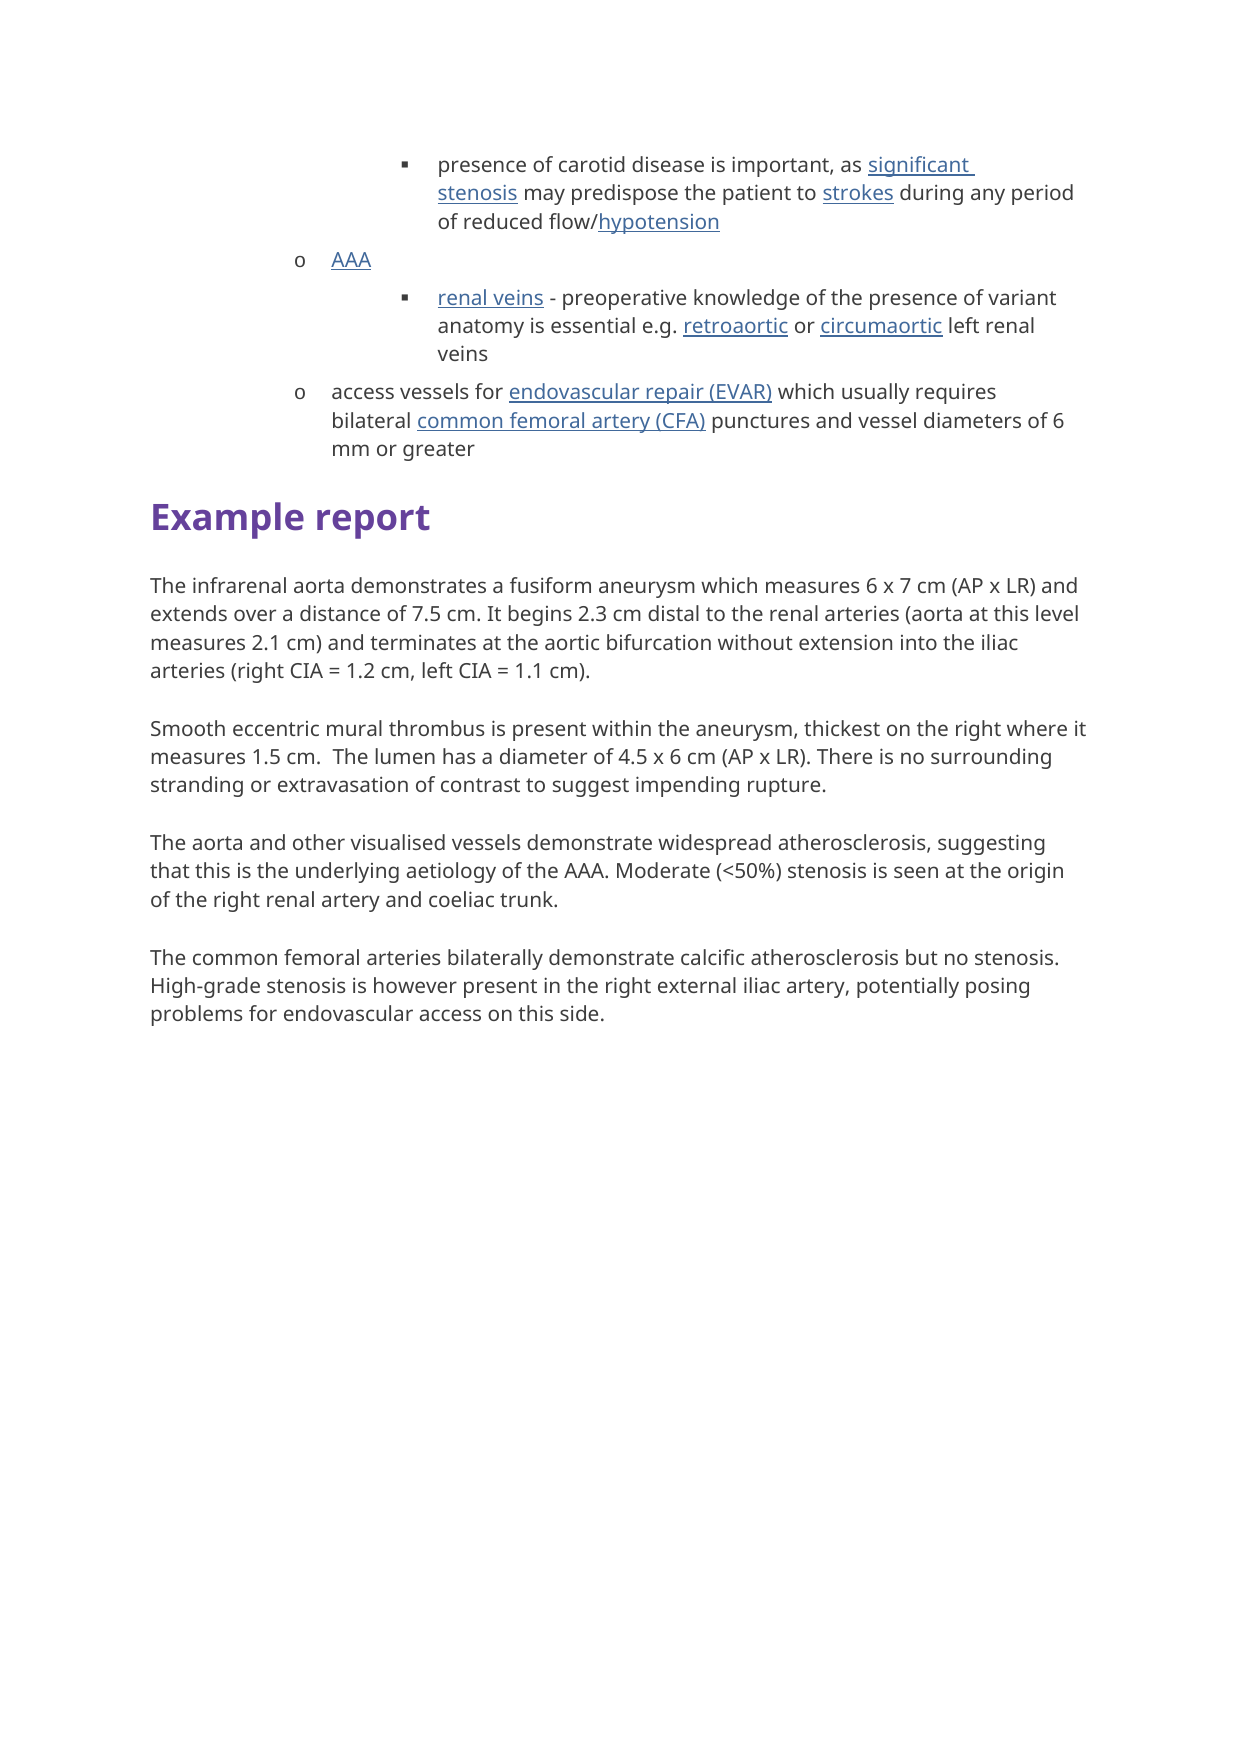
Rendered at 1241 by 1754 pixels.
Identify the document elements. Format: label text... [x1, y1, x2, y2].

text The common femoral arteries bilaterally demonstrate calcific atherosclerosis but no stenosis. High-grade stenosis is however present in the right external iliac artery, potentially posing problems for endovascular access on this side. [150, 943, 1090, 1028]
list renal veins - preoperative knowledge of the presence of variant anatomy is essential e.g. retroaortic or circumaortic left renal veins [400, 283, 1090, 368]
list presence of carotid disease is important, as significant stenosis may predispose the patient to strokes during any period of reduced flow/hypotension [400, 150, 1090, 235]
text Example report [150, 492, 1090, 542]
text The aorta and other visualised vessels demonstrate widespread atherosclerosis, suggesting that this is the underlying aetiology of the AAA. Moderate (<50%) stenosis is seen at the origin of the right renal artery and coeliac trunk. [150, 828, 1090, 913]
list access vessels for endovascular repair (EVAR) which usually requires bilateral common femoral artery (CFA) punctures and vessel diameters of 6 mm or greater [294, 377, 1090, 463]
list AAA [294, 245, 1090, 273]
text The infrarenal aorta demonstrates a fusiform aneurysm which measures 6 x 7 cm (AP x LR) and extends over a distance of 7.5 cm. It begins 2.3 cm distal to the renal arteries (aorta at this level measures 2.1 cm) and terminates at the aortic bifurcation without extension into the iliac arteries (right CIA = 1.2 cm, left CIA = 1.1 cm). [150, 571, 1090, 684]
text Smooth eccentric mural thrombus is present within the aneurysm, thickest on the right where it measures 1.5 cm. The lumen has a diameter of 4.5 x 6 cm (AP x LR). There is no surrounding stranding or extravasation of contrast to suggest impending rupture. [150, 714, 1090, 799]
